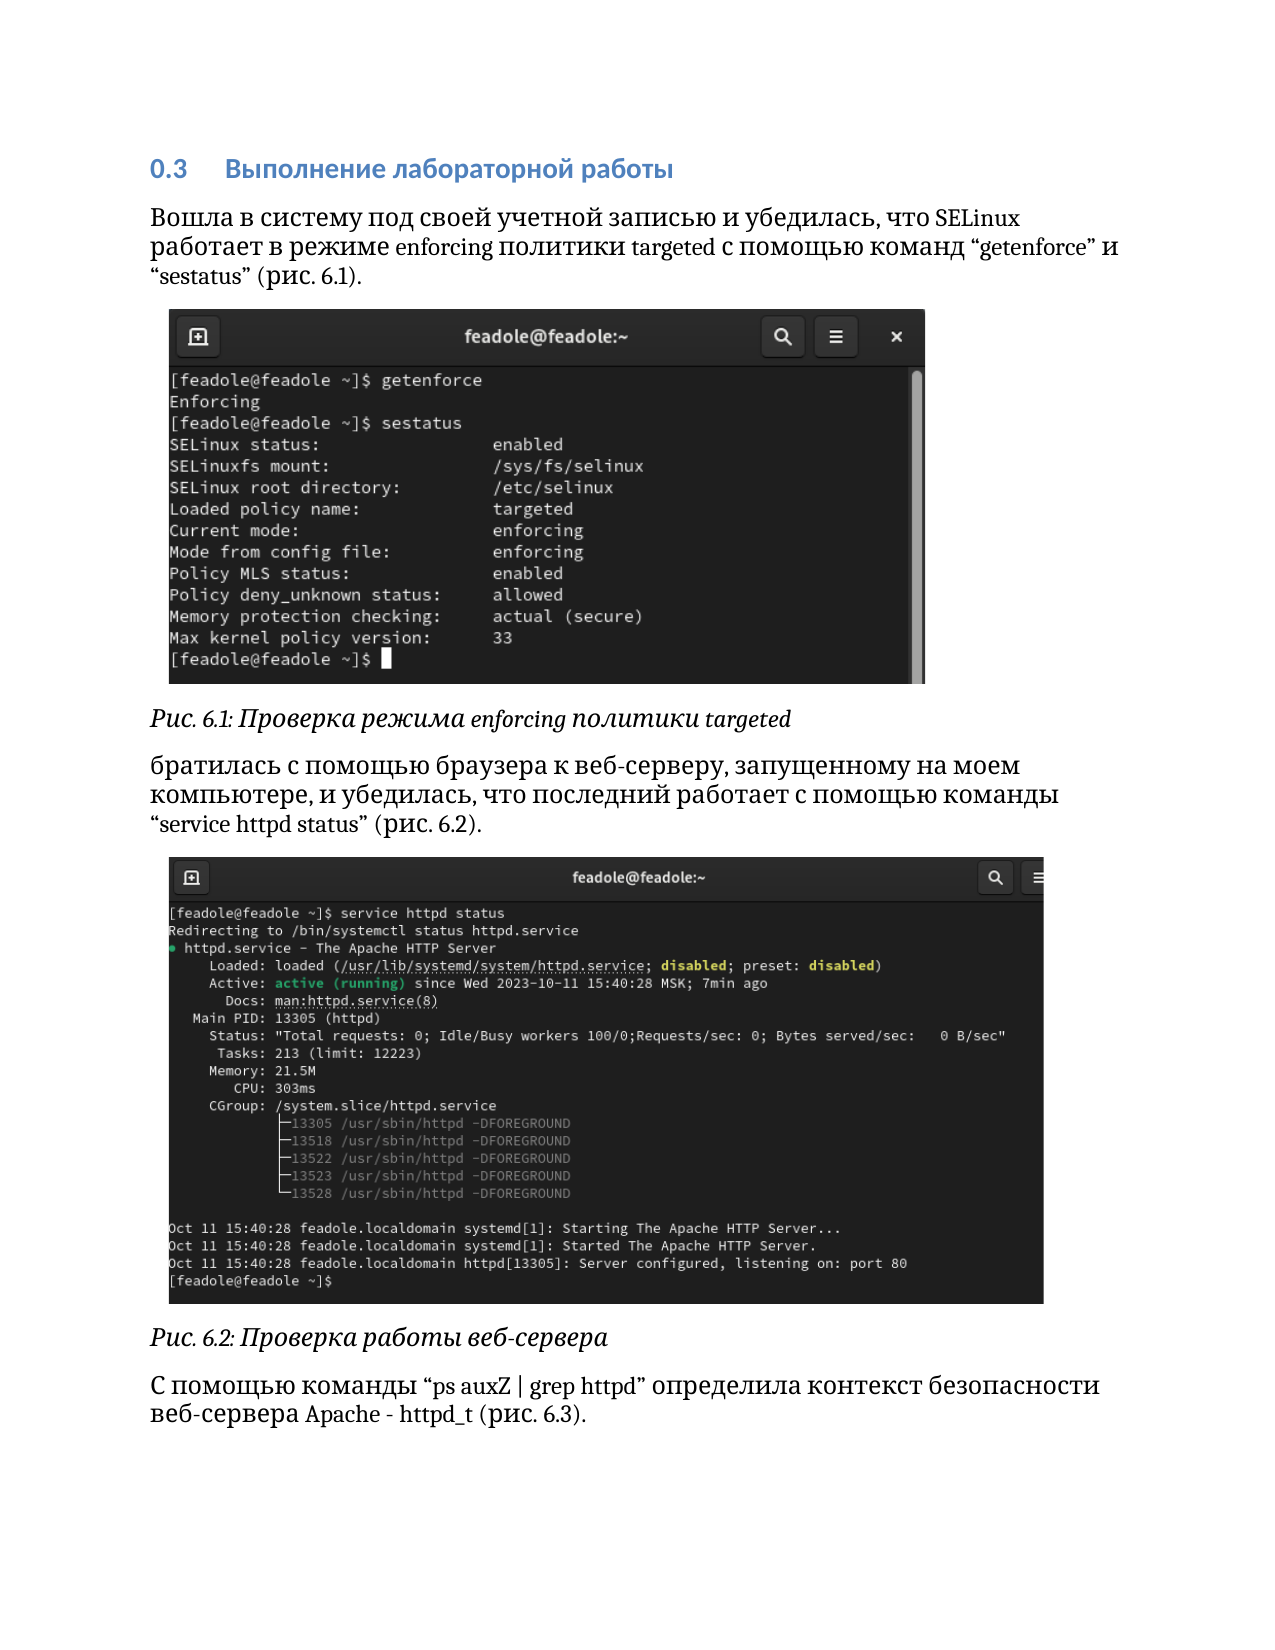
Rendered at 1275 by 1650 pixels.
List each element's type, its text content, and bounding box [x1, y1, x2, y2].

picture [168, 857, 1044, 1304]
subtitle 0.3 Выполнение лабораторной работы [150, 150, 1125, 186]
text Вошла в систему под своей учетной записью и убедилась, что SELinux работает в режиме enforcing политики targeted с помощью команд “getenforce” и “sestatus” (рис. 6.1). [150, 204, 1125, 291]
text братилась с помощью браузера к веб-серверу, запущенному на моем компьютере, и убедилась, что последний работает с помощью команды “service httpd status” (рис. 6.2). [150, 752, 1125, 838]
text Рис. 6.1: Проверка режима enforcing политики targeted [150, 704, 1125, 733]
text С помощью команды “ps auxZ | grep httpd” определила контекст безопасности веб-сервера Apache - httpd_t (рис. 6.3). [150, 1372, 1125, 1429]
text Рис. 6.2: Проверка работы веб-сервера [150, 1324, 1125, 1353]
picture [168, 309, 926, 684]
